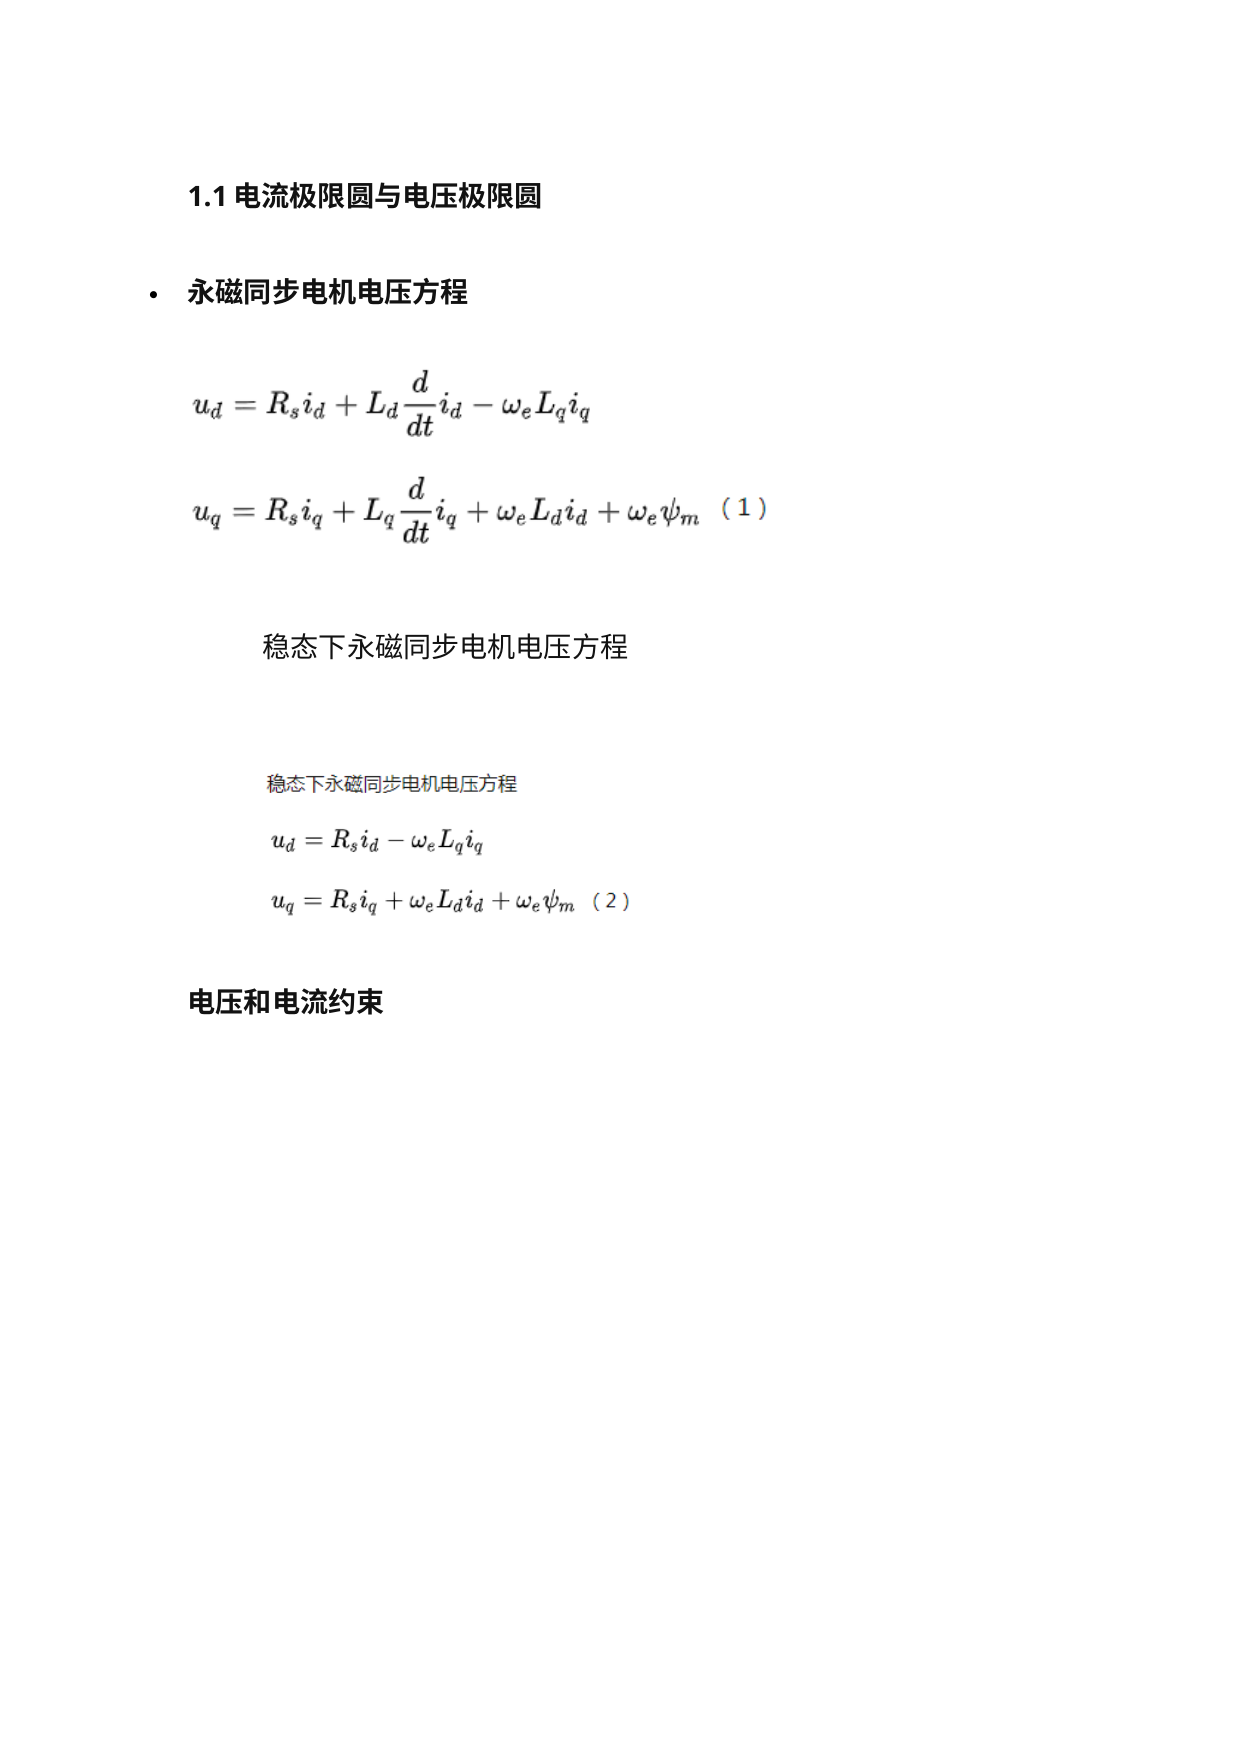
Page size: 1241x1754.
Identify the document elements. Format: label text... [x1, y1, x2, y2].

list 永磁同步电机电压方程 [150, 258, 1053, 323]
picture [187, 740, 1053, 946]
list 稳态下永磁同步电机电压方程 [150, 613, 1053, 678]
picture [150, 354, 1015, 563]
text 电压和电流约束 [187, 946, 1053, 1033]
text 1.1电流极限圆与电压极限圆 [187, 162, 1053, 227]
